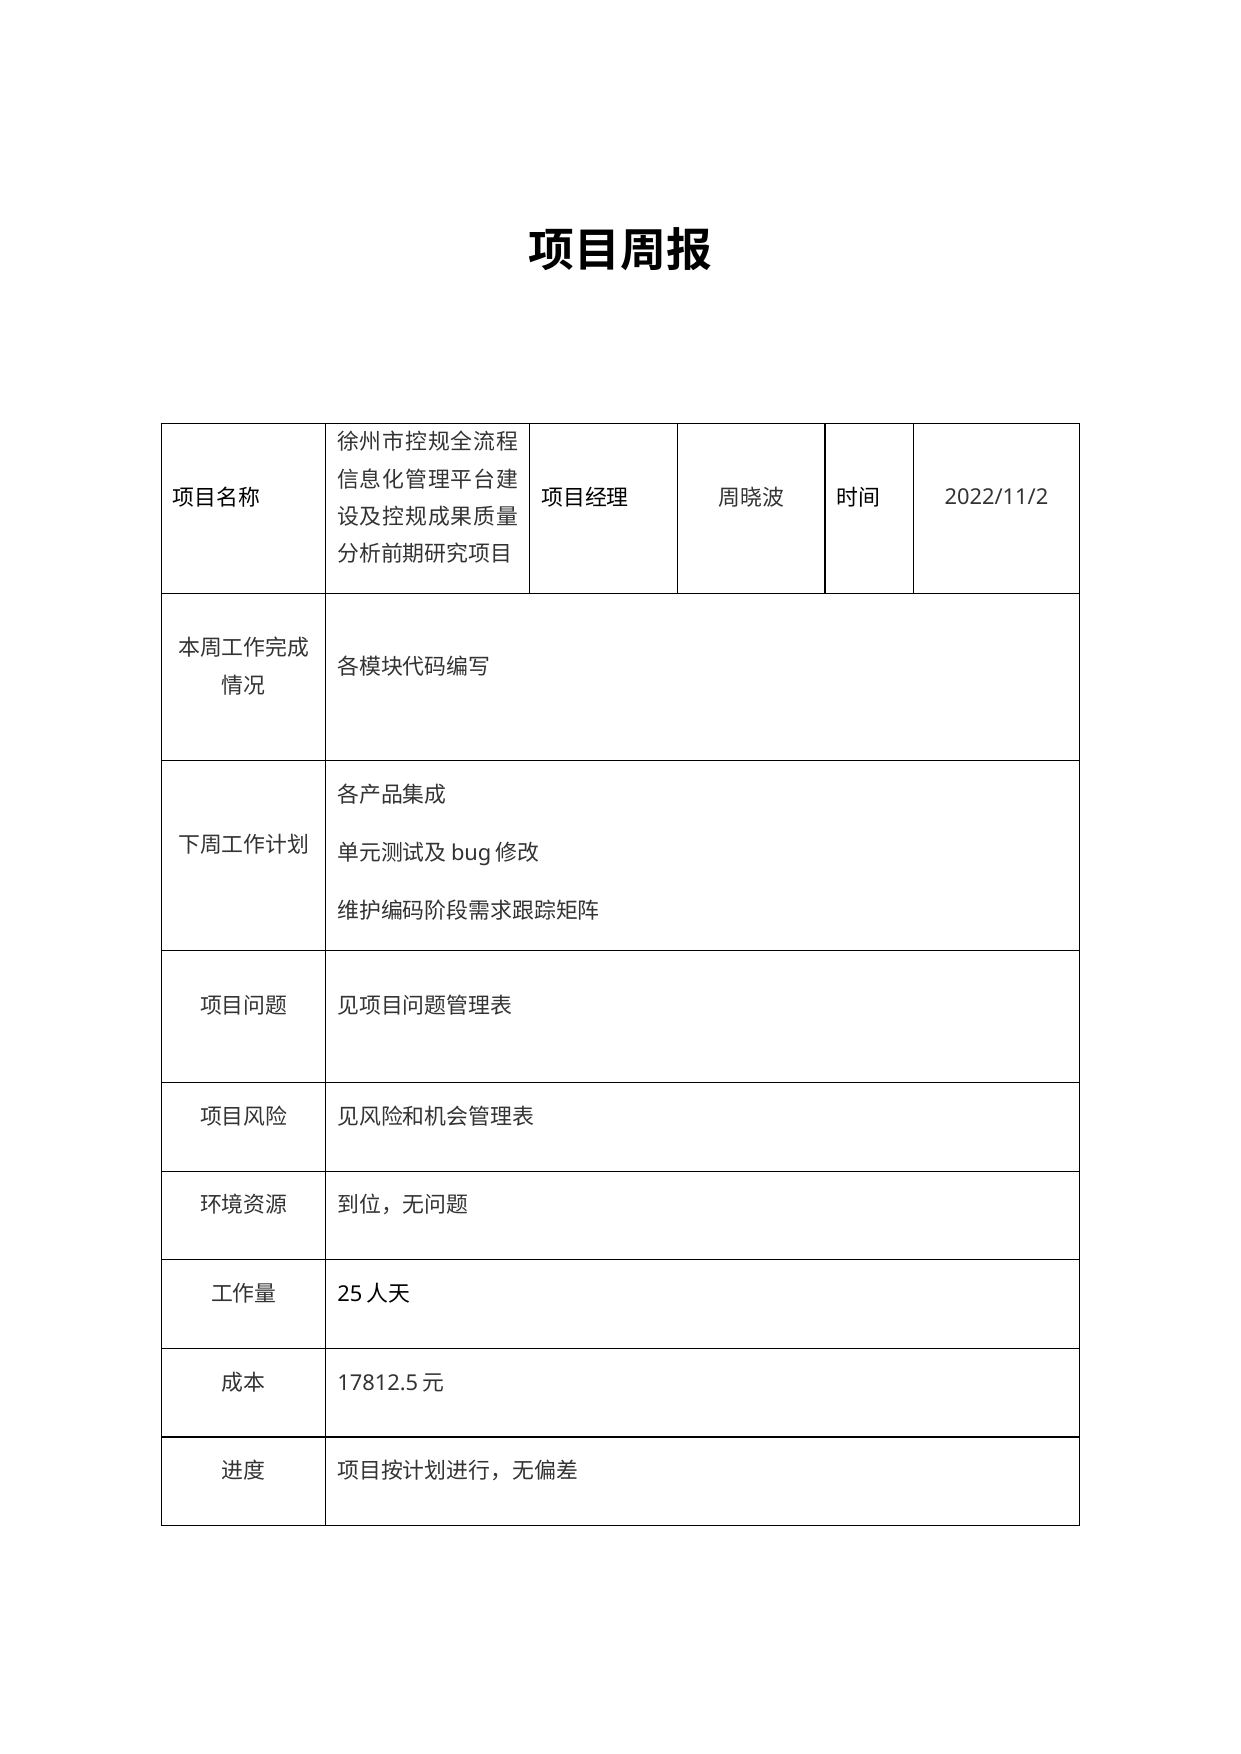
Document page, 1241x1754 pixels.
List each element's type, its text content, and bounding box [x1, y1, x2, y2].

table_cell 项目按计划进行，无偏差 [326, 1438, 1079, 1525]
table_header 2022/11/2 [914, 424, 1079, 593]
table_cell 项目风险 [162, 1083, 325, 1171]
table_cell 下周工作计划 [162, 761, 325, 950]
table_cell 成本 [162, 1349, 325, 1436]
subtitle 项目周报 [187, 197, 1053, 295]
table_cell 25人天 [326, 1260, 1079, 1348]
table_cell 进度 [162, 1438, 325, 1525]
table_cell 各产品集成 单元测试及bug修改 维护编码阶段需求跟踪矩阵 [326, 761, 1079, 950]
table_cell 各模块代码编写 [326, 594, 1079, 759]
table_header 项目名称 [162, 424, 325, 593]
table_header 徐州市控规全流程信息化管理平台建设及控规成果质量分析前期研究项目 [326, 424, 529, 593]
table_cell 到位，无问题 [326, 1172, 1079, 1259]
table_cell 见项目问题管理表 [326, 951, 1079, 1082]
table_cell 环境资源 [162, 1172, 325, 1259]
table_header 时间 [826, 424, 913, 593]
table_header 项目经理 [530, 424, 677, 593]
table_header 周晓波 [678, 424, 824, 593]
table_cell 工作量 [162, 1260, 325, 1348]
table_cell 17812.5元 [326, 1349, 1079, 1436]
table_cell 项目问题 [162, 951, 325, 1082]
table_cell 本周工作完成情况 [162, 594, 325, 759]
table_cell 见风险和机会管理表 [326, 1083, 1079, 1171]
